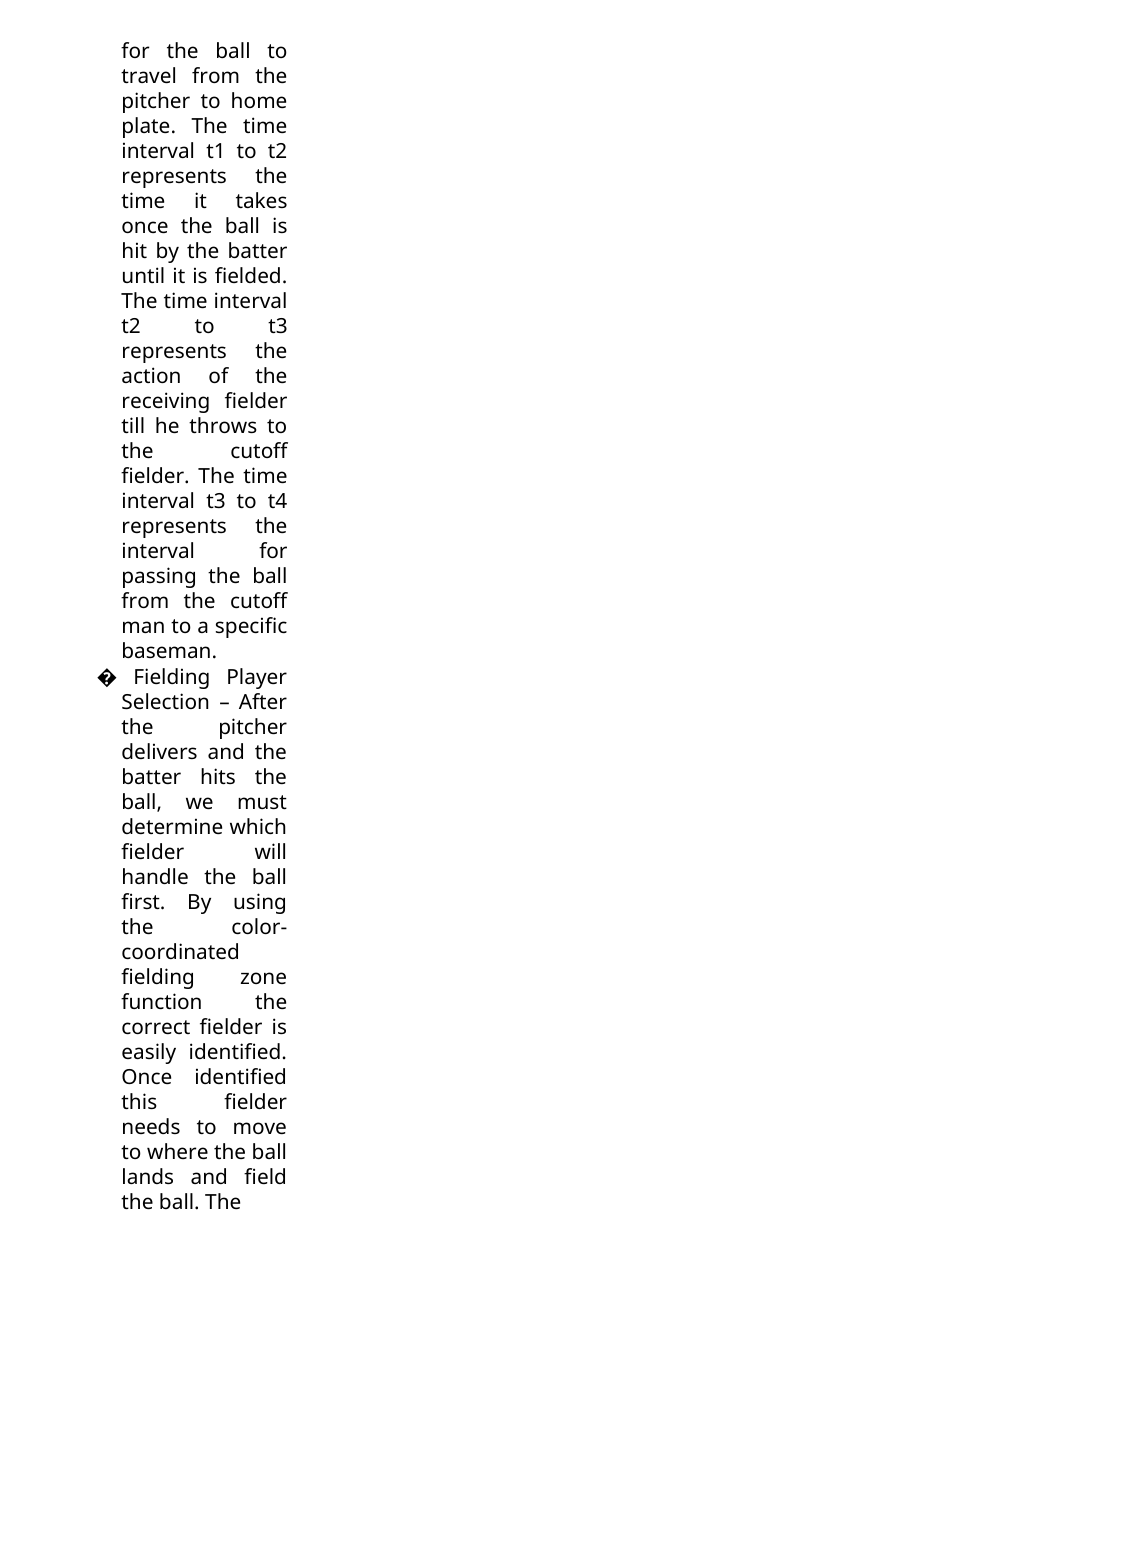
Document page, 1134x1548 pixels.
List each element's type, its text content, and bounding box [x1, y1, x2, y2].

text � Fielding Player Selection – After the pitcher delivers and the batter hits the ball, we must determine which fielder will handle the ball first. By using the color-coordinated fielding zone function the correct fielder is easily identified. Once identified this fielder needs to move to where the ball lands and field the ball. The [96, 664, 287, 1214]
